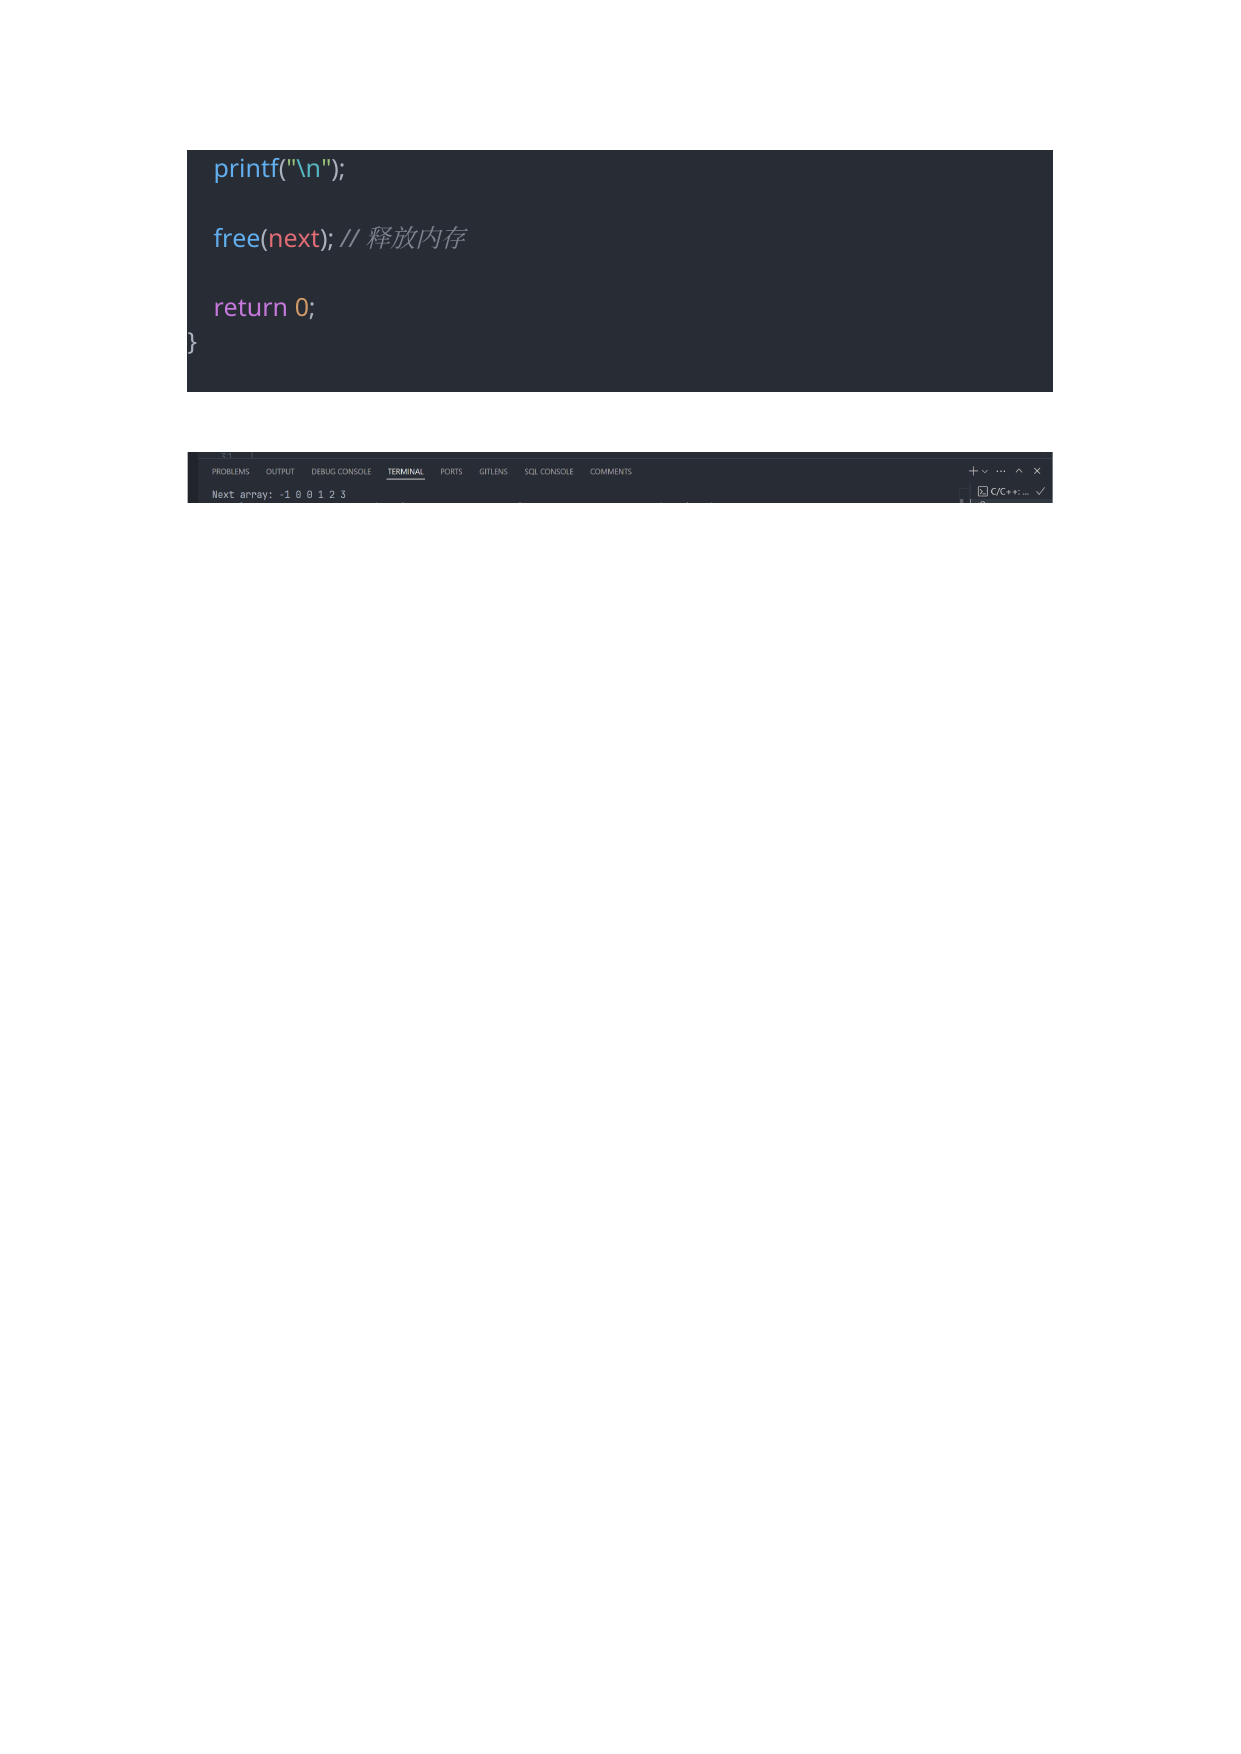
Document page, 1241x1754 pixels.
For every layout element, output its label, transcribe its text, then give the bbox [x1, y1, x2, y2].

text free(next); // 释放内存 [187, 219, 1053, 255]
picture [187, 452, 1053, 503]
text printf("\n"); [187, 150, 1053, 184]
text return 0; [187, 289, 1053, 323]
text } [187, 323, 1053, 358]
